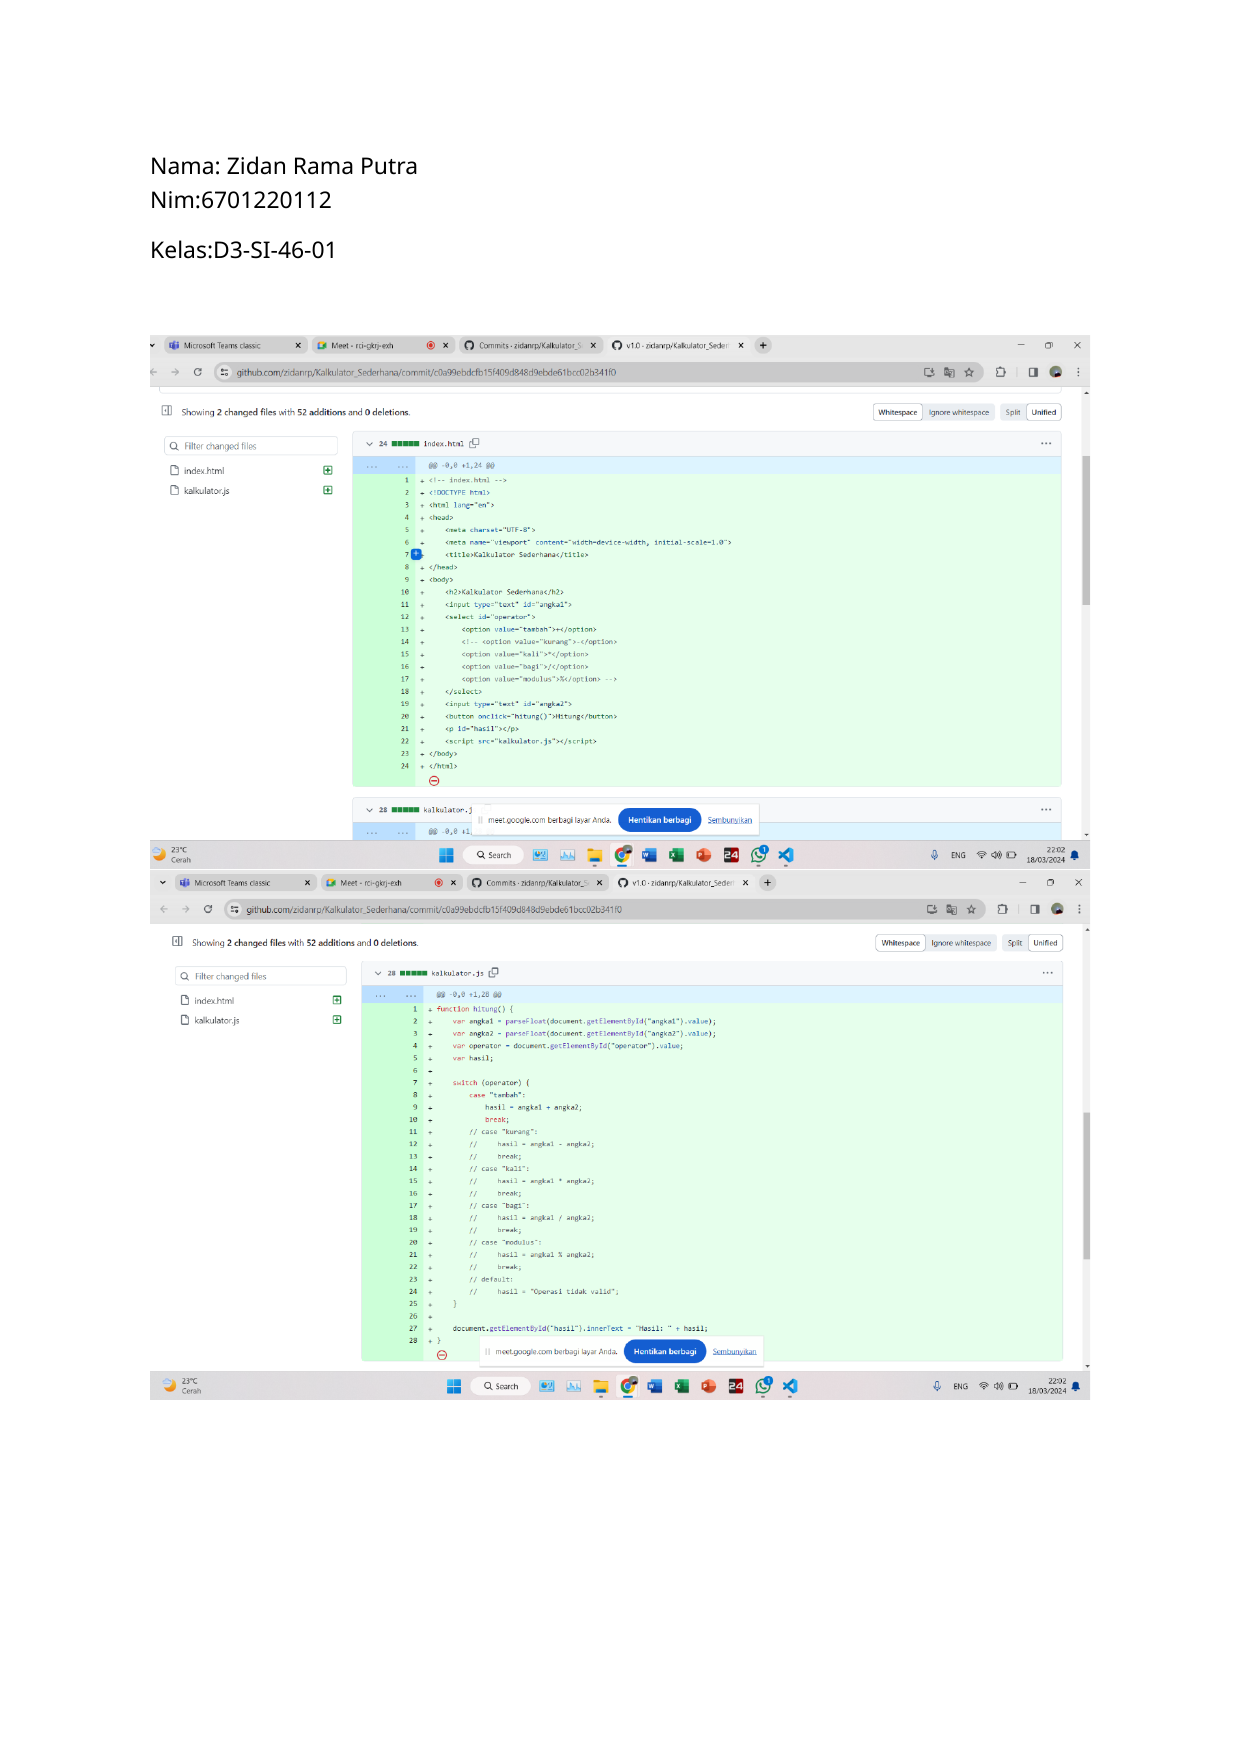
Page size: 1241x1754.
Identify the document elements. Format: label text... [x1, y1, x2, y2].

picture [150, 335, 1091, 869]
text Nama: Zidan Rama Putra Nim:6701220112 [150, 150, 1090, 215]
picture [150, 870, 1091, 1400]
text Kelas:D3-SI-46-01 [150, 234, 1090, 265]
